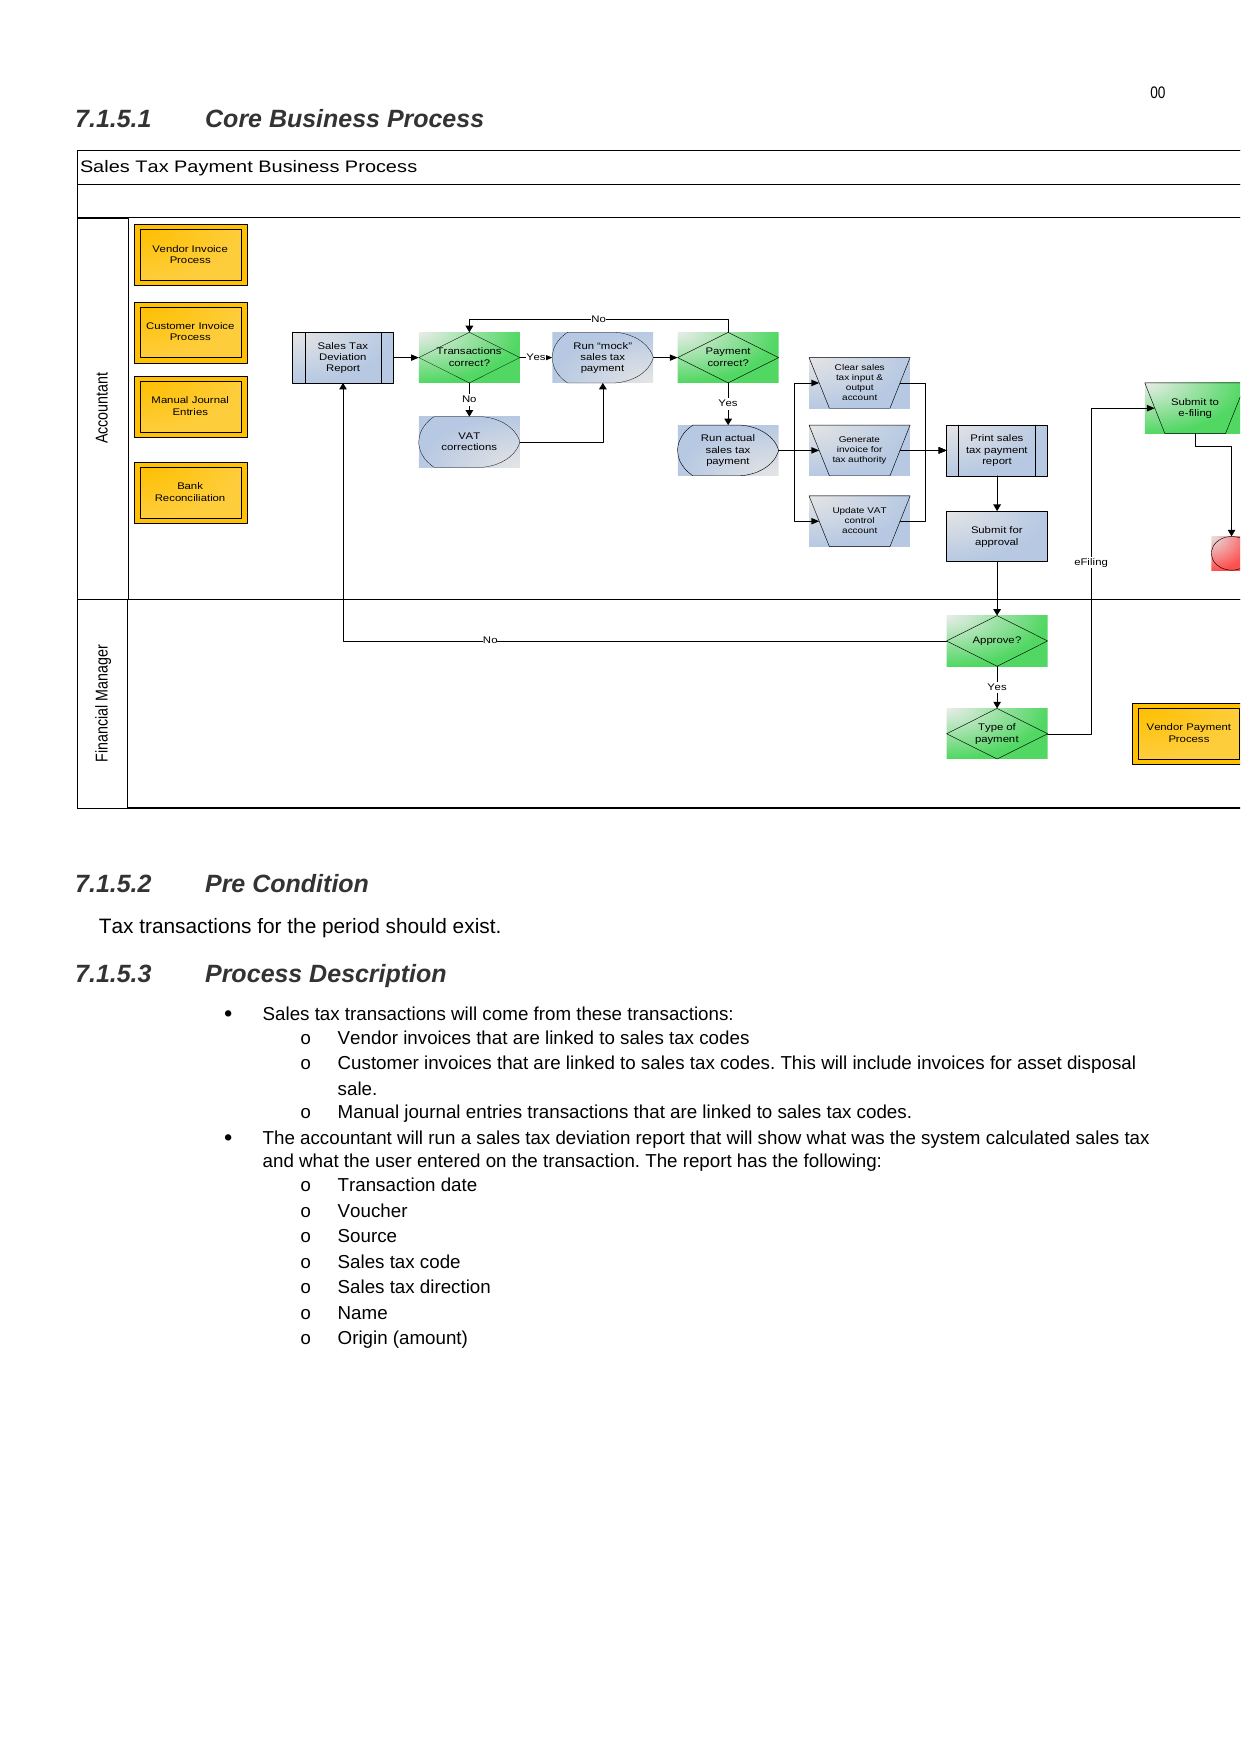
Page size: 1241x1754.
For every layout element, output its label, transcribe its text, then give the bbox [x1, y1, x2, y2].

list Vendor invoices that are linked to sales tax codes [300, 1026, 1165, 1050]
subtitle Process Description [75, 959, 1165, 987]
text Tax transactions for the period should exist. [99, 913, 1165, 937]
list Sales tax transactions will come from these transactions: [225, 1003, 1165, 1024]
list Voucher [300, 1199, 1165, 1223]
list The accountant will run a sales tax deviation report that will show what was the system calculated sales tax and what the user entered on the transaction. The report has the following: [225, 1126, 1165, 1172]
list Name [300, 1301, 1165, 1325]
list Source [300, 1225, 1165, 1248]
list Customer invoices that are linked to sales tax codes. This will include invoices for asset disposal sale. [300, 1052, 1165, 1099]
subtitle Core Business Process [75, 104, 1165, 133]
subtitle Pre Condition [75, 869, 1165, 898]
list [300, 1327, 1165, 1634]
list Sales tax direction [300, 1276, 1165, 1299]
list Sales tax code [300, 1250, 1165, 1274]
list Transaction date [300, 1174, 1165, 1197]
list Manual journal entries transactions that are linked to sales tax codes. [300, 1101, 1165, 1124]
